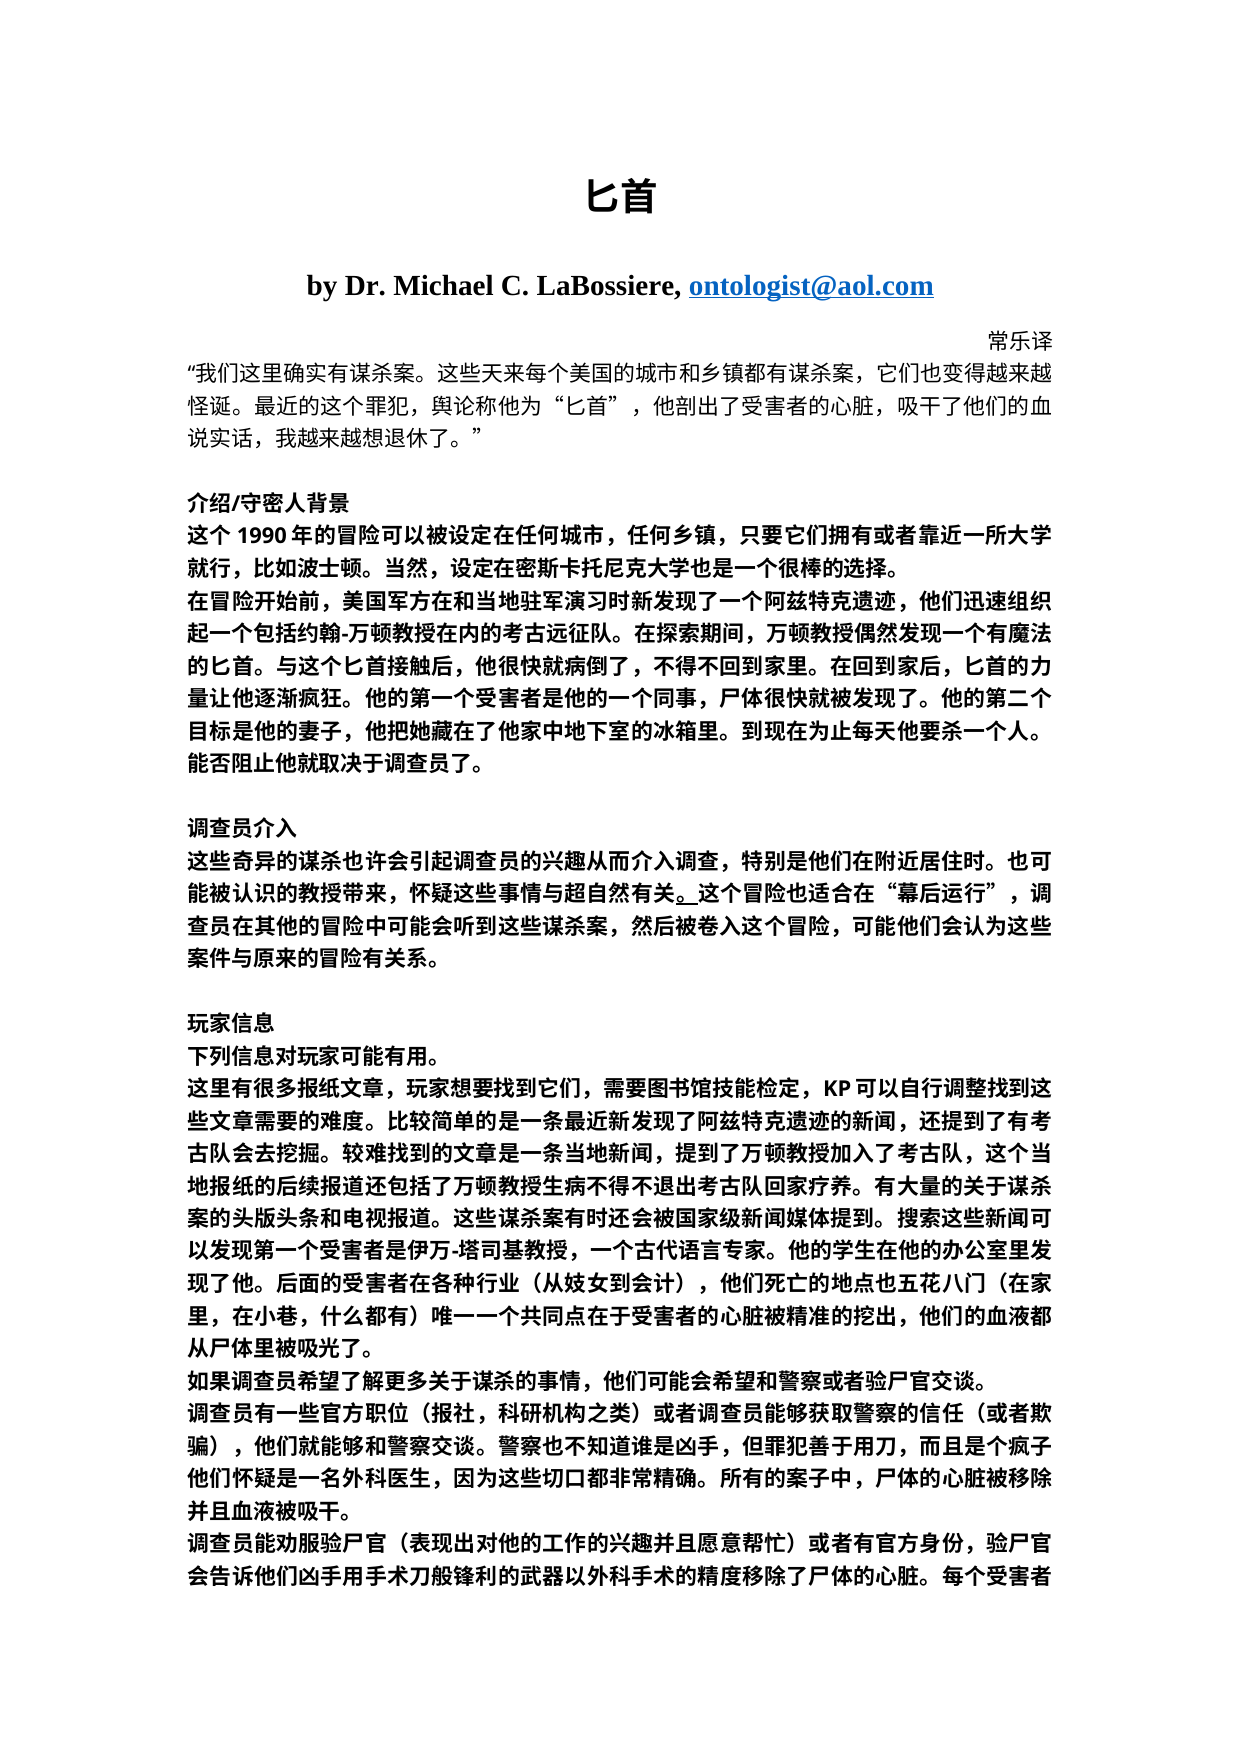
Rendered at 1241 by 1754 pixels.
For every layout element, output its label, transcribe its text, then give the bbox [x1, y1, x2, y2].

text 在冒险开始前，美国军方在和当地驻军演习时新发现了一个阿兹特克遗迹，他们迅速组织起一个包括约翰-万顿教授在内的考古远征队。在探索期间，万顿教授偶然发现一个有魔法的匕首。与这个匕首接触后，他很快就病倒了，不得不回到家里。在回到家后，匕首的力量让他逐渐疯狂。他的第一个受害者是他的一个同事，尸体很快就被发现了。他的第二个目标是他的妻子，他把她藏在了他家中地下室的冰箱里。到现在为止每天他要杀一个人。能否阻止他就取决于调查员了。 [187, 583, 1053, 778]
text 玩家信息 [187, 1006, 1053, 1038]
text 调查员有一些官方职位（报社，科研机构之类）或者调查员能够获取警察的信任（或者欺骗），他们就能够和警察交谈。警察也不知道谁是凶手，但罪犯善于用刀，而且是个疯子。他们怀疑是一名外科医生，因为这些切口都非常精确。所有的案子中，尸体的心脏被移除并且血液被吸干。 [187, 1396, 1053, 1526]
text 匕首 [187, 162, 1053, 227]
text 常乐译 [187, 323, 1053, 356]
title by Dr. Michael C. LaBossiere, ontologist@aol.com [187, 252, 1053, 317]
text “我们这里确实有谋杀案。这些天来每个美国的城市和乡镇都有谋杀案，它们也变得越来越怪诞。最近的这个罪犯，舆论称他为“匕首”，他剖出了受害者的心脏，吸干了他们的血。说实话，我越来越想退休了。” [187, 356, 1053, 453]
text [187, 1526, 1053, 1591]
text 这个1990年的冒险可以被设定在任何城市，任何乡镇，只要它们拥有或者靠近一所大学就行，比如波士顿。当然，设定在密斯卡托尼克大学也是一个很棒的选择。 [187, 518, 1053, 583]
text 调查员介入 [187, 811, 1053, 843]
text 这里有很多报纸文章，玩家想要找到它们，需要图书馆技能检定，KP可以自行调整找到这些文章需要的难度。比较简单的是一条最近新发现了阿兹特克遗迹的新闻，还提到了有考古队会去挖掘。较难找到的文章是一条当地新闻，提到了万顿教授加入了考古队，这个当地报纸的后续报道还包括了万顿教授生病不得不退出考古队回家疗养。有大量的关于谋杀案的头版头条和电视报道。这些谋杀案有时还会被国家级新闻媒体提到。搜索这些新闻可以发现第一个受害者是伊万-塔司基教授，一个古代语言专家。他的学生在他的办公室里发现了他。后面的受害者在各种行业（从妓女到会计），他们死亡的地点也五花八门（在家里，在小巷，什么都有）唯一一个共同点在于受害者的心脏被精准的挖出，他们的血液都从尸体里被吸光了。 [187, 1071, 1053, 1363]
text 介绍/守密人背景 [187, 486, 1053, 518]
text 下列信息对玩家可能有用。 [187, 1038, 1053, 1071]
text 如果调查员希望了解更多关于谋杀的事情，他们可能会希望和警察或者验尸官交谈。 [187, 1363, 1053, 1396]
text 这些奇异的谋杀也许会引起调查员的兴趣从而介入调查，特别是他们在附近居住时。也可能被认识的教授带来，怀疑这些事情与超自然有关。这个冒险也适合在“幕后运行”，调查员在其他的冒险中可能会听到这些谋杀案，然后被卷入这个冒险，可能他们会认为这些案件与原来的冒险有关系。 [187, 843, 1053, 973]
